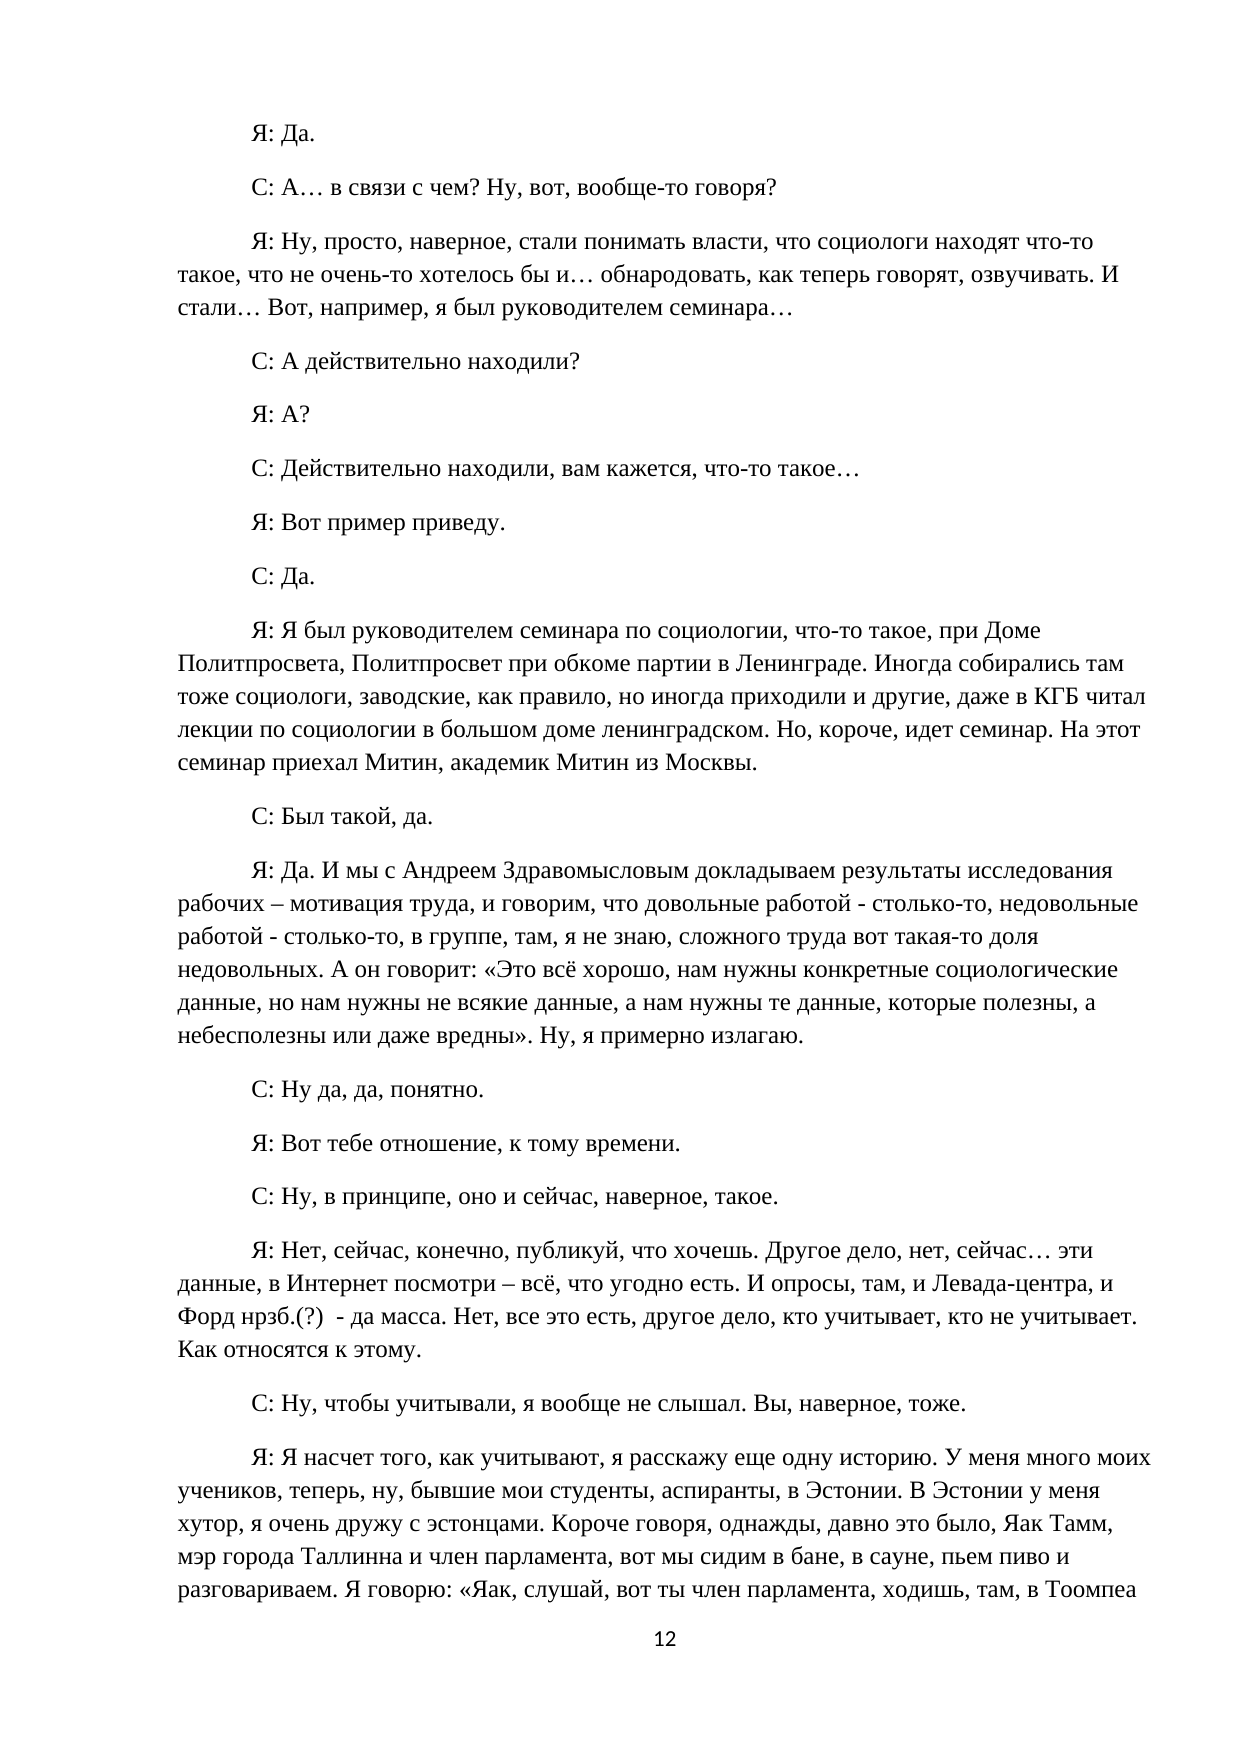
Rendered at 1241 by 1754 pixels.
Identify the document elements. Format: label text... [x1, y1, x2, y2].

text Я: Вот тебе отношение, к тому времени. [177, 1128, 1152, 1156]
text Я: Да. И мы с Андреем Здравомысловым докладываем результаты исследования рабочих – мотивация труда, и говорим, что довольные работой - столько-то, недовольные работой - столько-то, в группе, там, я не знаю, сложного труда вот такая-то доля недовольных. А он говорит: «Это всё хорошо, нам нужны конкретные социологические данные, но нам нужны не всякие данные, а нам нужны те данные, которые полезны, а небесполезны или даже вредны». Ну, я примерно излагаю. [177, 855, 1152, 1049]
text С: Действительно находили, вам кажется, что-то такое… [177, 453, 1152, 482]
text С: Был такой, да. [177, 801, 1152, 830]
text Я: Да. [177, 118, 1152, 147]
text С: Ну, чтобы учитывали, я вообще не слышал. Вы, наверное, тоже. [177, 1388, 1152, 1417]
text Я: Ну, просто, наверное, стали понимать власти, что социологи находят что-то такое, что не очень-то хотелось бы и… обнародовать, как теперь говорят, озвучивать. И стали… Вот, например, я был руководителем семинара… [177, 226, 1152, 321]
text Я: Нет, сейчас, конечно, публикуй, что хочешь. Другое дело, нет, сейчас… эти данные, в Интернет посмотри – всё, что угодно есть. И опросы, там, и Левада-центра, и Форд нрзб.(?) - да масса. Нет, все это есть, другое дело, кто учитывает, кто не учитывает. Как относятся к этому. [177, 1235, 1152, 1363]
text С: А… в связи с чем? Ну, вот, вообще-то говоря? [177, 172, 1152, 201]
text Я: Я был руководителем семинара по социологии, что-то такое, при Доме Политпросвета, Политпросвет при обкоме партии в Ленинграде. Иногда собирались там тоже социологи, заводские, как правило, но иногда приходили и другие, даже в КГБ читал лекции по социологии в большом доме ленинградском. Но, короче, идет семинар. На этот семинар приехал Митин, академик Митин из Москвы. [177, 615, 1152, 776]
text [177, 1442, 1152, 1603]
text С: А действительно находили? [177, 346, 1152, 374]
text Я: А? [177, 399, 1152, 428]
text Я: Вот пример приведу. [177, 507, 1152, 536]
text С: Ну, в принципе, оно и сейчас, наверное, такое. [177, 1181, 1152, 1210]
text С: Ну да, да, понятно. [177, 1074, 1152, 1102]
text С: Да. [177, 561, 1152, 590]
